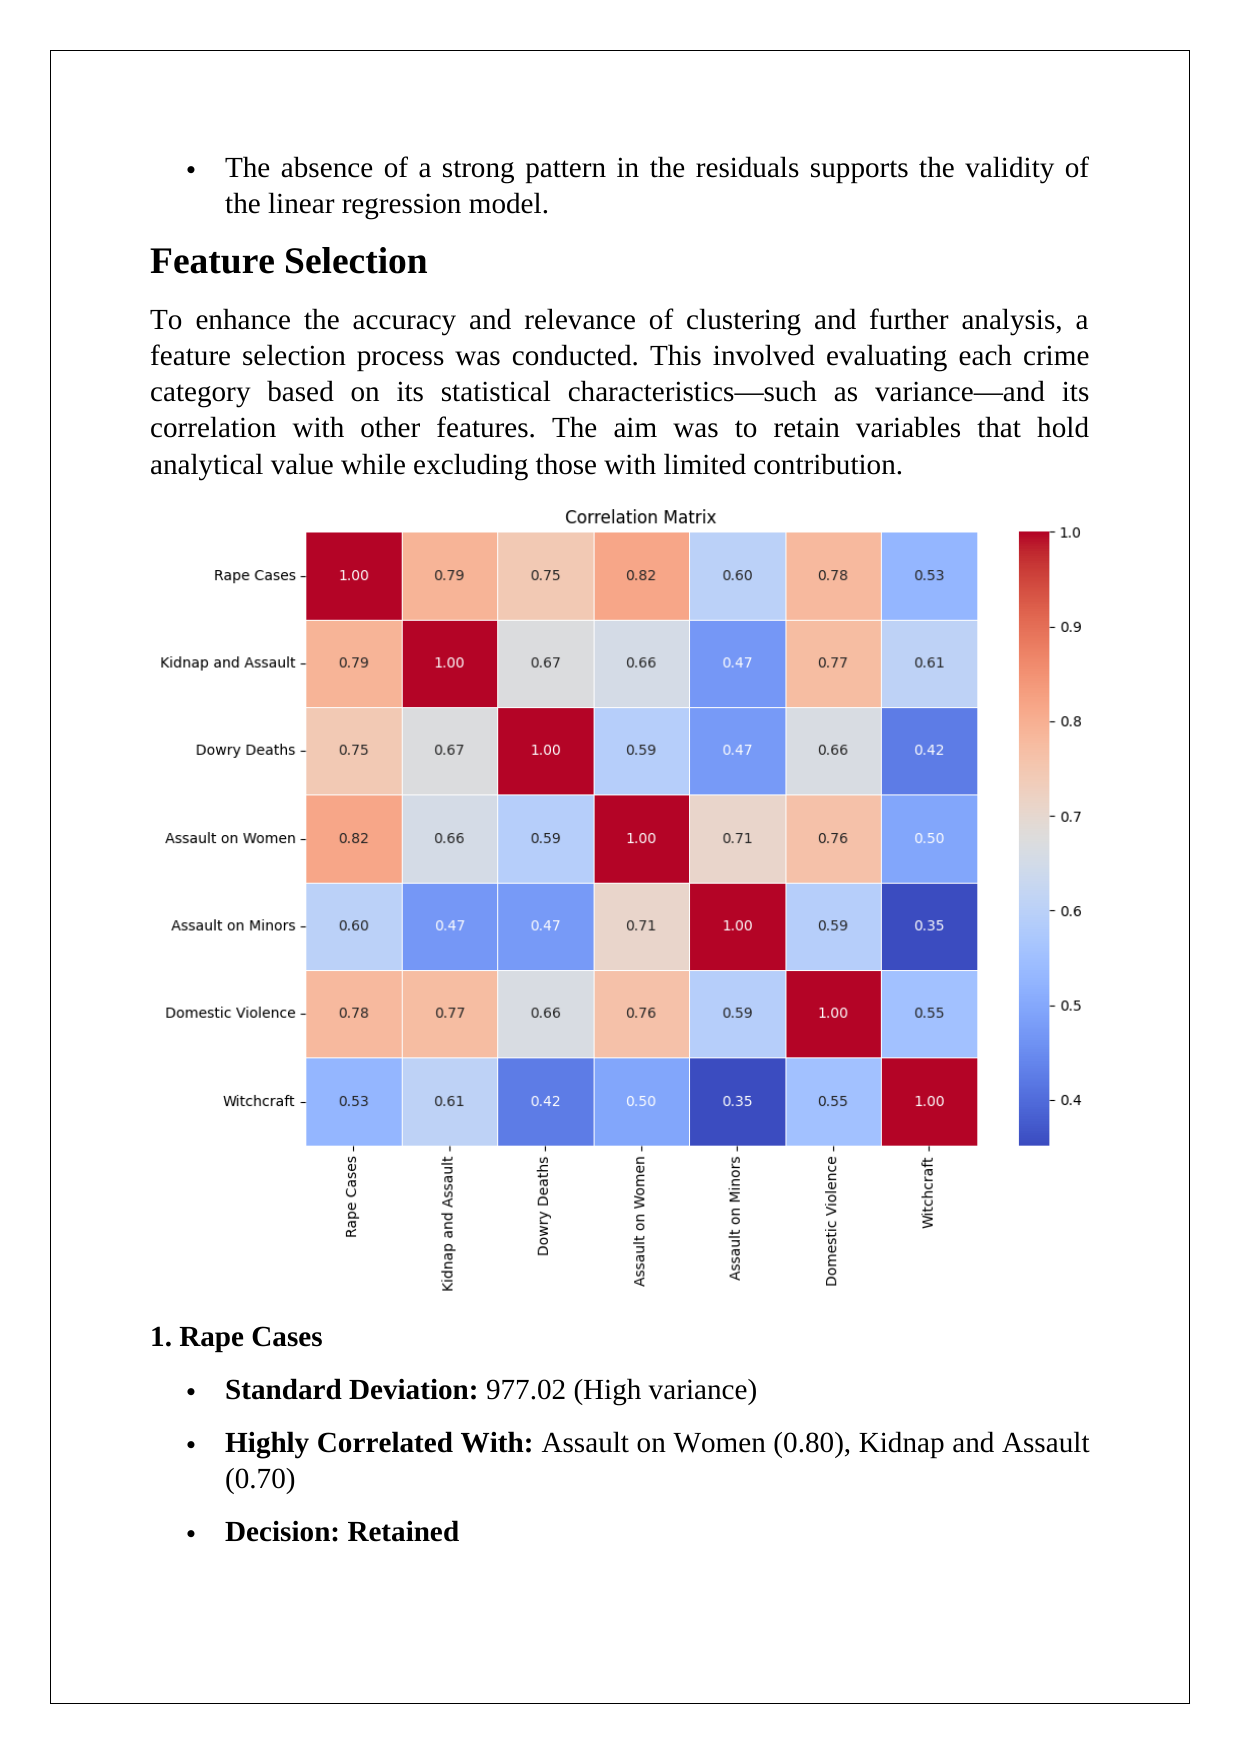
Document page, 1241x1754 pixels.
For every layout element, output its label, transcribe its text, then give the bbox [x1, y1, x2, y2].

list The absence of a strong pattern in the residuals supports the validity of the linear regression model. [187, 150, 1090, 220]
list Decision: Retained [187, 1514, 1090, 1548]
text Feature Selection [150, 239, 1090, 282]
text 1. Rape Cases [150, 1319, 1090, 1353]
list Highly Correlated With: Assault on Women (0.80), Kidnap and Assault (0.70) [187, 1425, 1090, 1495]
list Standard Deviation: 977.02 (High variance) [187, 1372, 1090, 1406]
text To enhance the accuracy and relevance of clustering and further analysis, a feature selection process was conducted. This involved evaluating each crime category based on its statistical characteristics—such as variance—and its correlation with other features. The aim was to retain variables that hold analytical value while excluding those with limited contribution. [150, 302, 1090, 480]
picture [150, 499, 1091, 1301]
